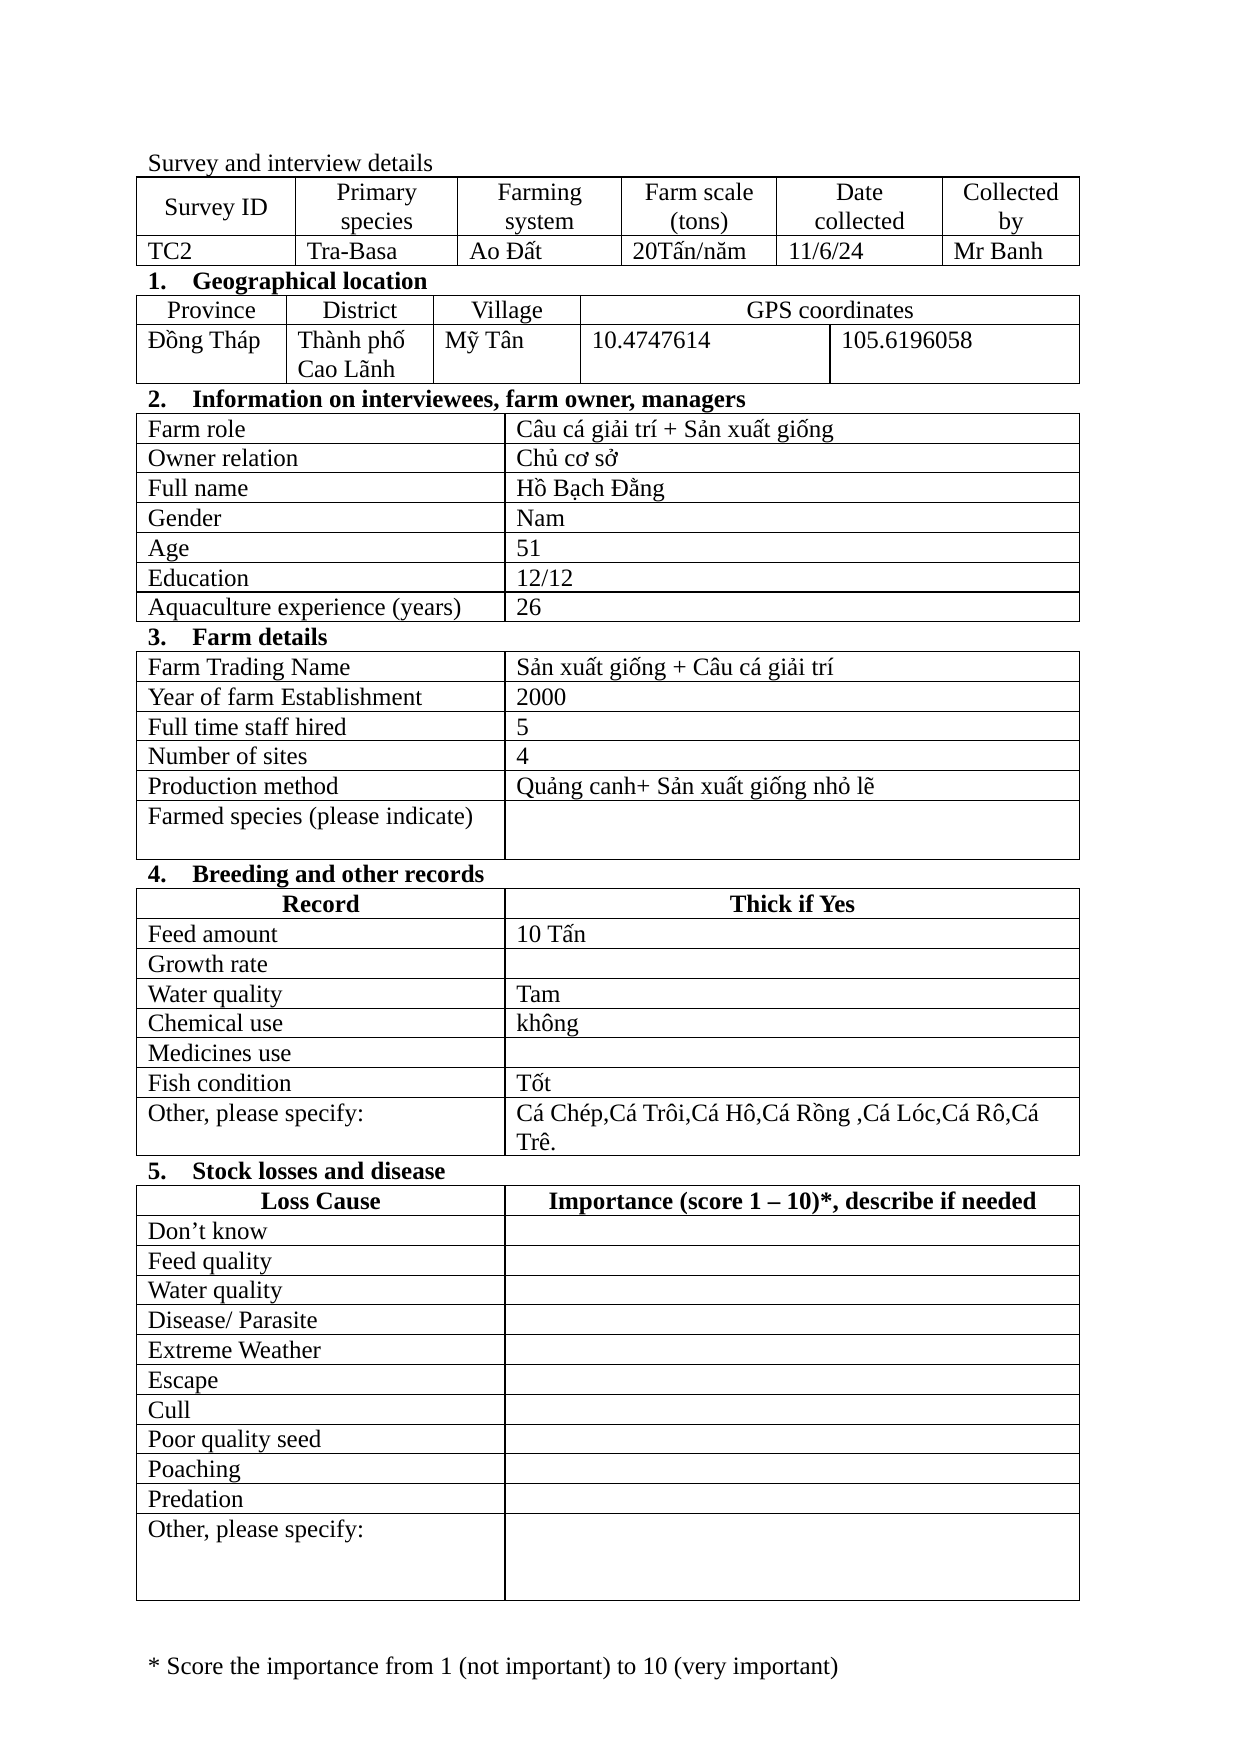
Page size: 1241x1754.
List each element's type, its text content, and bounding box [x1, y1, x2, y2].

table_header Collected by [943, 178, 1079, 235]
table_cell Aquaculture experience (years) [137, 593, 504, 621]
table_cell Poor quality seed [137, 1425, 504, 1453]
table_header Record [137, 889, 504, 918]
table_cell [506, 949, 1079, 978]
table_cell Escape [137, 1365, 504, 1394]
table_cell Full time staff hired [137, 712, 504, 740]
table_header Date collected [777, 178, 942, 235]
table_header Village [434, 296, 580, 324]
table_cell Water quality [137, 979, 504, 1007]
table_cell Don’t know [137, 1216, 504, 1245]
table_cell 2000 [506, 682, 1079, 711]
text Survey and interview details [148, 148, 1093, 176]
table_header GPS coordinates [581, 296, 1079, 324]
table_header Farm Trading Name [137, 652, 504, 681]
table_cell Poaching [137, 1454, 504, 1483]
table_header Farm scale (tons) [622, 178, 776, 235]
table_cell Feed quality [137, 1246, 504, 1274]
table_cell Nam [506, 503, 1079, 532]
table_header Thick if Yes [506, 889, 1079, 918]
table_cell Farmed species (please indicate) [137, 801, 504, 858]
table_cell Hồ Bạch Đằng [506, 473, 1079, 502]
table_cell 10.4747614 [581, 325, 829, 383]
table_cell [506, 1305, 1079, 1334]
table_cell Cull [137, 1395, 504, 1423]
table_header District [287, 296, 433, 324]
table_cell Cá Chép,Cá Trôi,Cá Hô,Cá Rồng ,Cá Lóc,Cá Rô,Cá Trê. [506, 1098, 1079, 1155]
table_cell [506, 1395, 1079, 1423]
table_cell Mr Banh [943, 236, 1079, 265]
table_header Loss Cause [137, 1186, 504, 1215]
list Breeding and other records [148, 859, 1093, 888]
table_header Farm role [137, 414, 504, 442]
table_cell Mỹ Tân [434, 325, 580, 383]
table_cell Number of sites [137, 741, 504, 770]
table_cell Quảng canh+ Sản xuất giống nhỏ lẽ [506, 771, 1079, 800]
table_cell [506, 1246, 1079, 1274]
table_cell [506, 1425, 1079, 1453]
table_header Survey ID [137, 178, 295, 235]
table_cell Production method [137, 771, 504, 800]
table_cell Water quality [137, 1276, 504, 1304]
list Farm details [148, 622, 1093, 651]
table_cell Tốt [506, 1068, 1079, 1097]
table_cell Tam [506, 979, 1079, 1007]
table_cell [506, 1514, 1079, 1600]
table_cell Tra-Basa [296, 236, 457, 265]
table_cell Other, please specify: [137, 1098, 504, 1155]
table_cell 5 [506, 712, 1079, 740]
table_cell 12/12 [506, 563, 1079, 591]
table_cell [506, 1484, 1079, 1513]
table_cell Extreme Weather [137, 1335, 504, 1364]
list Information on interviewees, farm owner, managers [148, 384, 1093, 413]
table_cell 51 [506, 533, 1079, 562]
table_cell Thành phố Cao Lãnh [287, 325, 433, 383]
table_cell Predation [137, 1484, 504, 1513]
table_cell [506, 1335, 1079, 1364]
table_cell Fish condition [137, 1068, 504, 1097]
table_cell [506, 801, 1079, 858]
table_header Sản xuất giống + Câu cá giải trí [506, 652, 1079, 681]
table_header Primary species [296, 178, 457, 235]
table_cell [506, 1216, 1079, 1245]
table_header Farming system [458, 178, 621, 235]
table_cell Medicines use [137, 1038, 504, 1067]
table_cell Age [137, 533, 504, 562]
table_cell Growth rate [137, 949, 504, 978]
table_cell 20Tấn/năm [622, 236, 776, 265]
list Geographical location [148, 266, 1093, 294]
table_cell Đồng Tháp [137, 325, 286, 383]
table_cell [506, 1365, 1079, 1394]
table_cell Gender [137, 503, 504, 532]
table_cell Chemical use [137, 1009, 504, 1037]
table_cell Ao Đất [458, 236, 621, 265]
table_cell 4 [506, 741, 1079, 770]
table_header Province [137, 296, 286, 324]
table_cell 105.6196058 [831, 325, 1079, 383]
table_cell Full name [137, 473, 504, 502]
table_cell [506, 1454, 1079, 1483]
table_cell [506, 1276, 1079, 1304]
table_cell không [506, 1009, 1079, 1037]
table_cell Other, please specify: [137, 1514, 504, 1600]
table_cell Owner relation [137, 444, 504, 472]
table_cell TC2 [137, 236, 295, 265]
table_cell Chủ cơ sở [506, 444, 1079, 472]
table_header Câu cá giải trí + Sản xuất giống [506, 414, 1079, 442]
table_header Importance (score 1 – 10)*, describe if needed [506, 1186, 1079, 1215]
table_cell 10 Tấn [506, 919, 1079, 948]
table_cell 11/6/24 [777, 236, 942, 265]
table_cell Education [137, 563, 504, 591]
table_cell Feed amount [137, 919, 504, 948]
table_cell Year of farm Establishment [137, 682, 504, 711]
table_cell 26 [506, 593, 1079, 621]
table_cell [506, 1038, 1079, 1067]
table_cell Disease/ Parasite [137, 1305, 504, 1334]
list Stock losses and disease [148, 1156, 1093, 1185]
